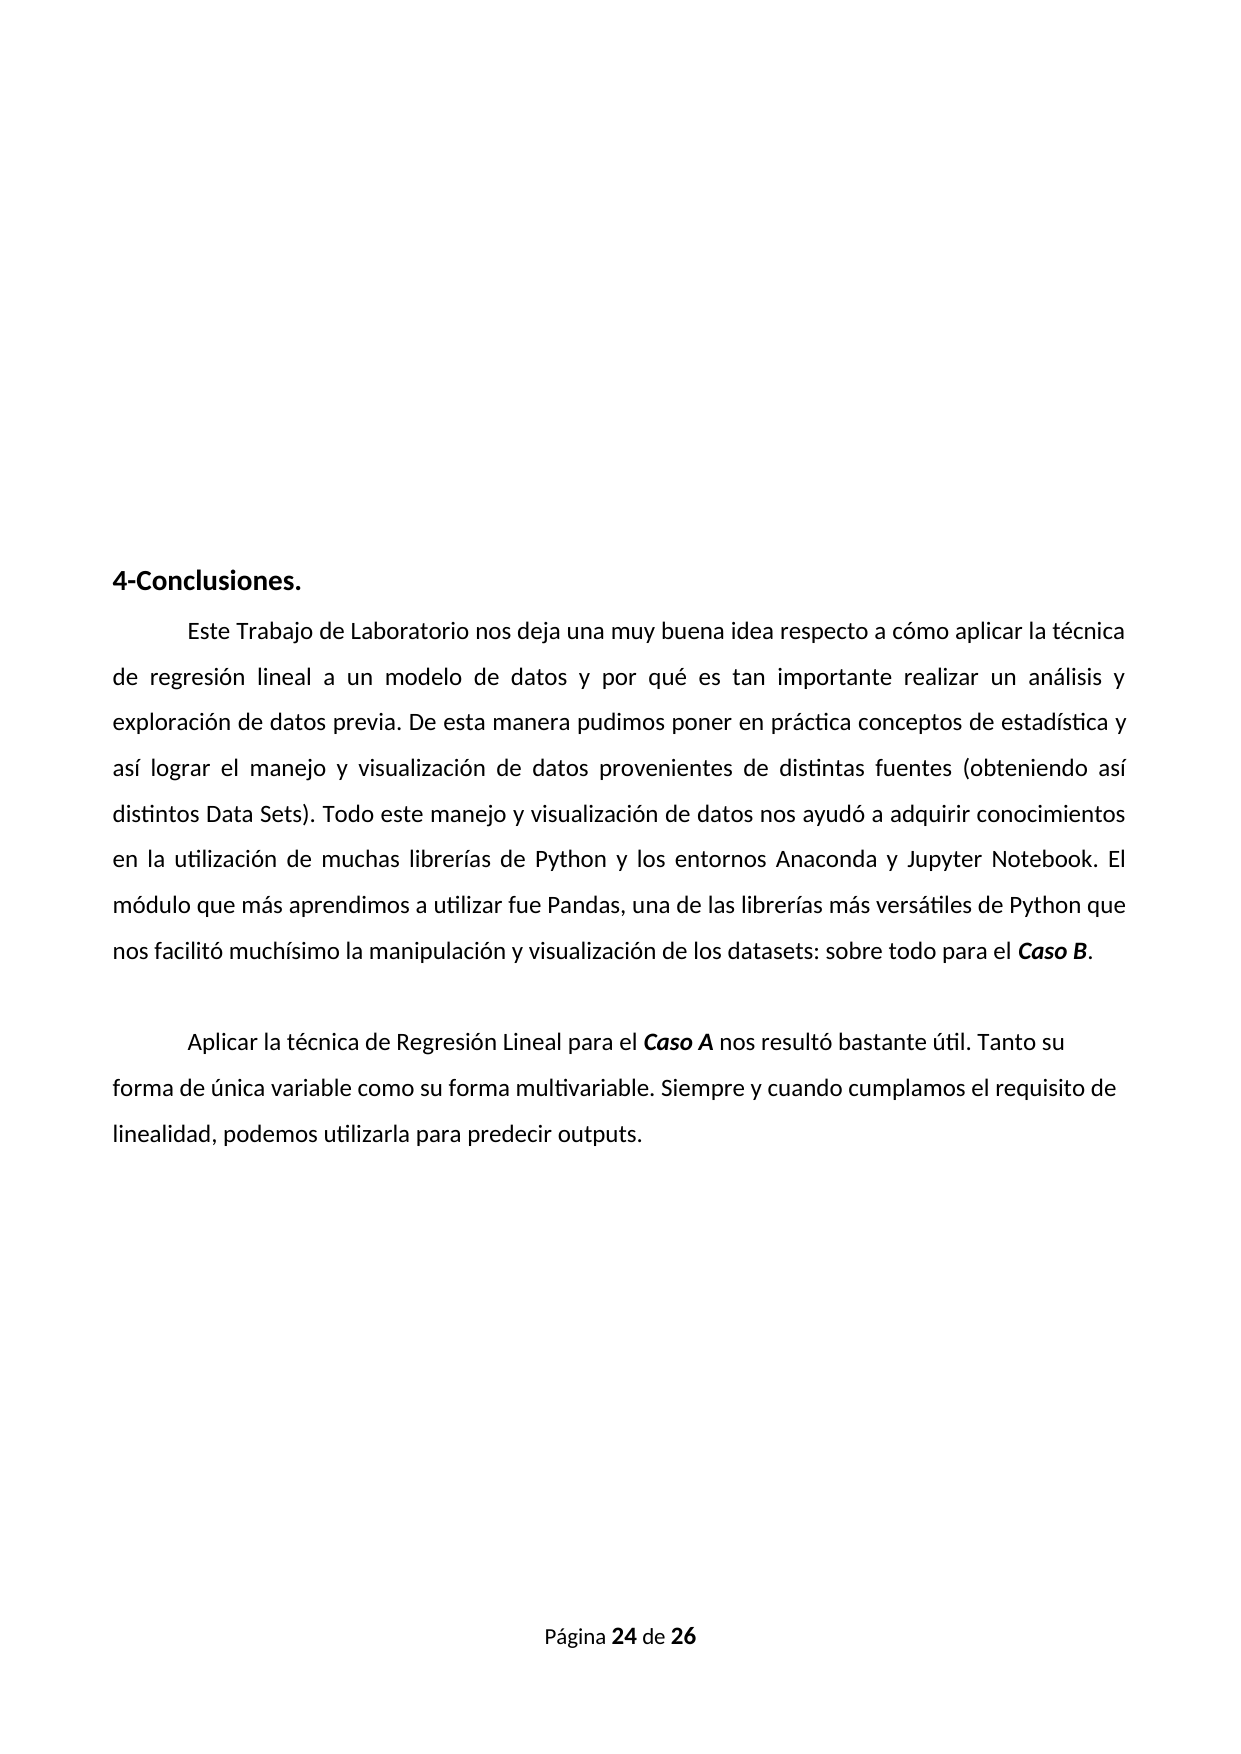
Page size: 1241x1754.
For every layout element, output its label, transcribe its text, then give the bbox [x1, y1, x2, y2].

text Este Trabajo de Laboratorio nos deja una muy buena idea respecto a cómo aplicar la técnica de regresión lineal a un modelo de datos y por qué es tan importante realizar un análisis y exploración de datos previa. De esta manera pudimos poner en práctica conceptos de estadística y así lograr el manejo y visualización de datos provenientes de distintas fuentes (obteniendo así distintos Data Sets). Todo este manejo y visualización de datos nos ayudó a adquirir conocimientos en la utilización de muchas librerías de Python y los entornos Anaconda y Jupyter Notebook. El módulo que más aprendimos a utilizar fue Pandas, una de las librerías más versátiles de Python que nos facilitó muchísimo la manipulación y visualización de los datasets: sobre todo para el Caso B. [112, 615, 1128, 966]
text Aplicar la técnica de Regresión Lineal para el Caso A nos resultó bastante útil. Tanto su forma de única variable como su forma multivariable. Siempre y cuando cumplamos el requisito de linealidad, podemos utilizarla para predecir outputs. [112, 1027, 1128, 1148]
text 4-Conclusiones. [112, 562, 1128, 597]
